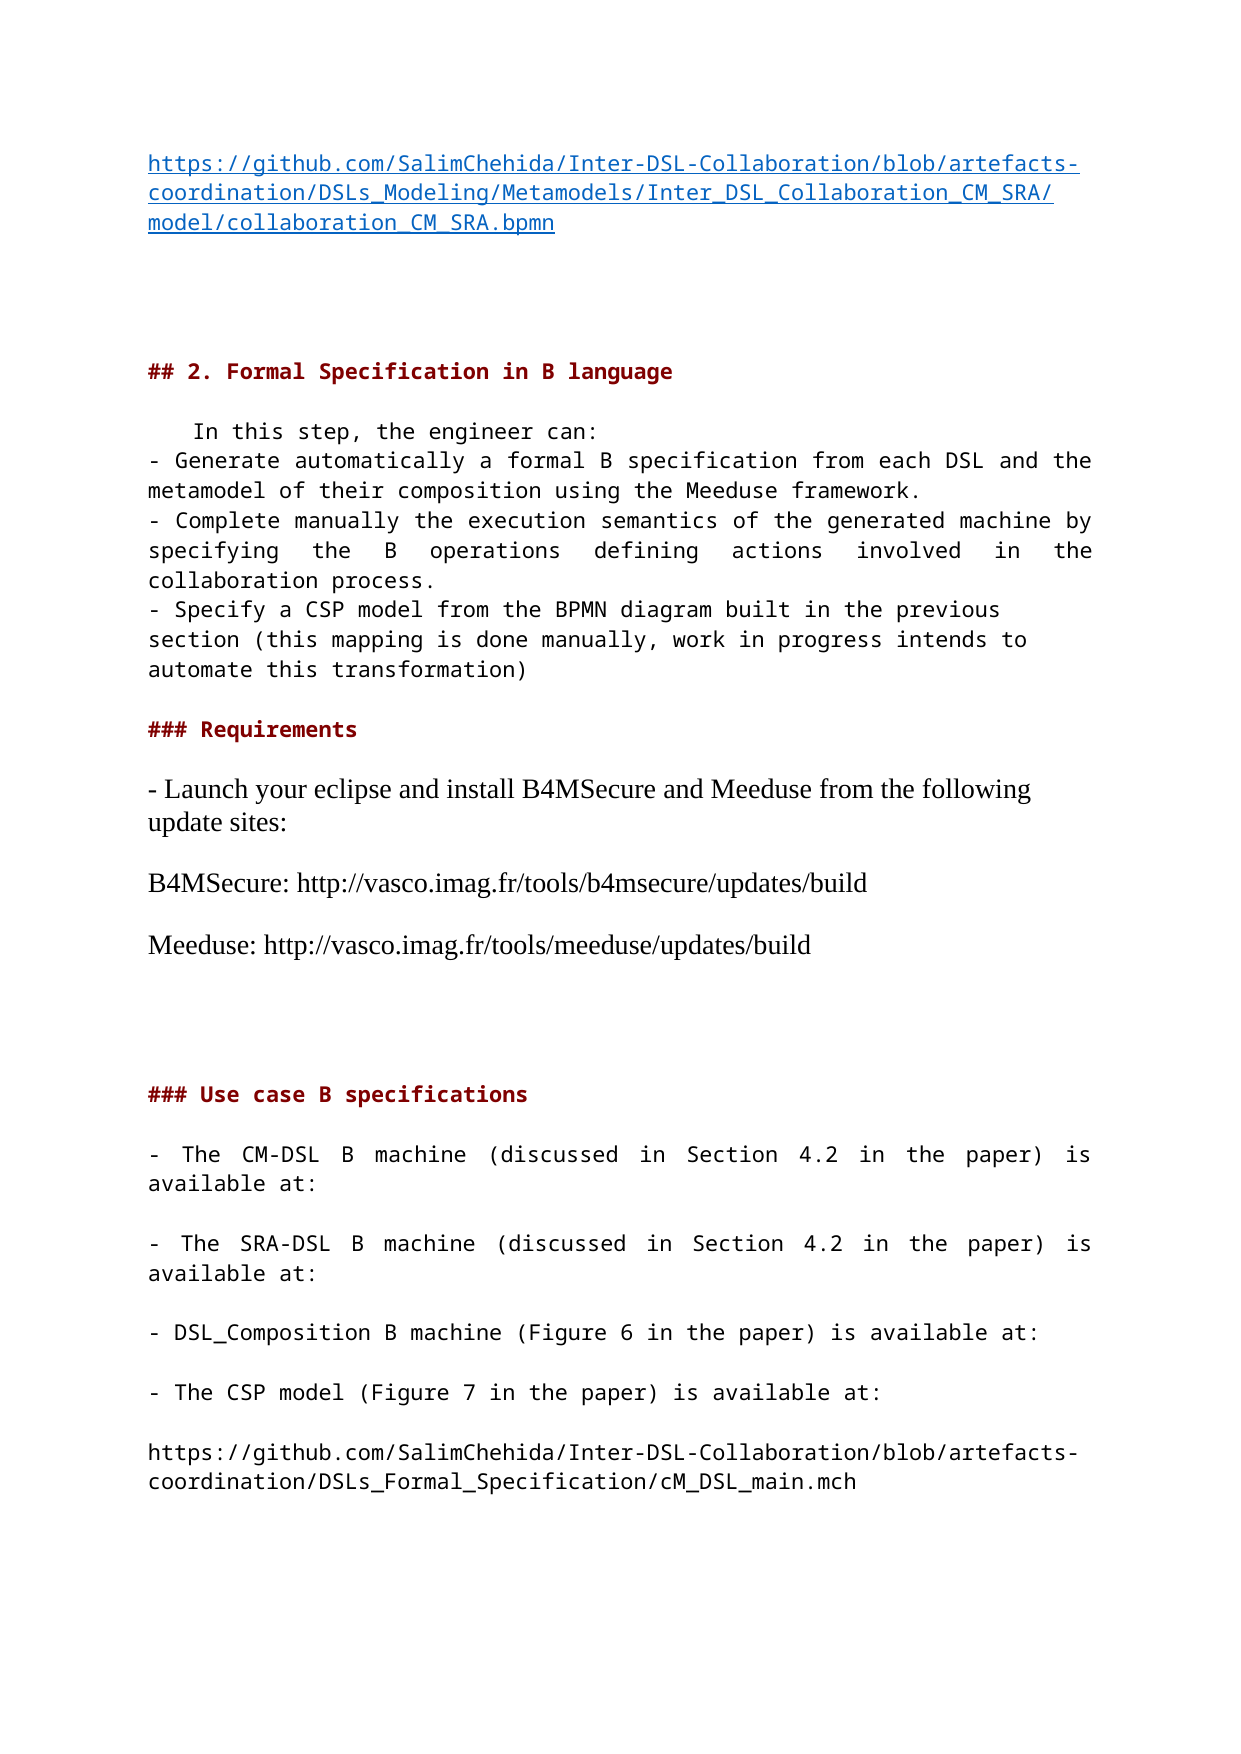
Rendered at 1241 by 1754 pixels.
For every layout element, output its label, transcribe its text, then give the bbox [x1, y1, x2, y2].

text - Launch your eclipse and install B4MSecure and Meeduse from the following update sites: [148, 773, 1093, 837]
text - DSL_Composition B machine (Figure 6 in the paper) is available at: [148, 1317, 1093, 1347]
text ## 2. Formal Specification in B language [148, 356, 1093, 386]
text - The SRA-DSL B machine (discussed in Section 4.2 in the paper) is available at: [148, 1228, 1093, 1288]
text - Specify a CSP model from the BPMN diagram built in the previous section (this mapping is done manually, work in progress intends to automate this transformation) [148, 594, 1093, 684]
text - The CM-DSL B machine (discussed in Section 4.2 in the paper) is available at: [148, 1139, 1093, 1198]
text Meeduse: http://vasco.imag.fr/tools/meeduse/updates/build [148, 928, 1093, 961]
text https://github.com/SalimChehida/Inter-DSL-Collaboration/blob/artefacts-coordination/DSLs_Formal_Specification/cM_DSL_main.mch [148, 1437, 1093, 1496]
text In this step, the engineer can: [148, 416, 1093, 446]
text - The CSP model (Figure 7 in the paper) is available at: [148, 1377, 1093, 1407]
text https://github.com/SalimChehida/Inter-DSL-Collaboration/blob/artefacts-coordination/DSLs_Modeling/Metamodels/Inter_DSL_Collaboration_CM_SRA/model/collaboration_CM_SRA.bpmn [148, 148, 1093, 237]
text - Generate automatically a formal B specification from each DSL and the metamodel of their composition using the Meeduse framework. [148, 446, 1093, 505]
text ### Use case B specifications [148, 1079, 1093, 1109]
text - Complete manually the execution semantics of the generated machine by specifying the B operations defining actions involved in the collaboration process. [148, 505, 1093, 594]
text ### Requirements [148, 714, 1093, 743]
text B4MSecure: http://vasco.imag.fr/tools/b4msecure/updates/build [148, 867, 1093, 899]
